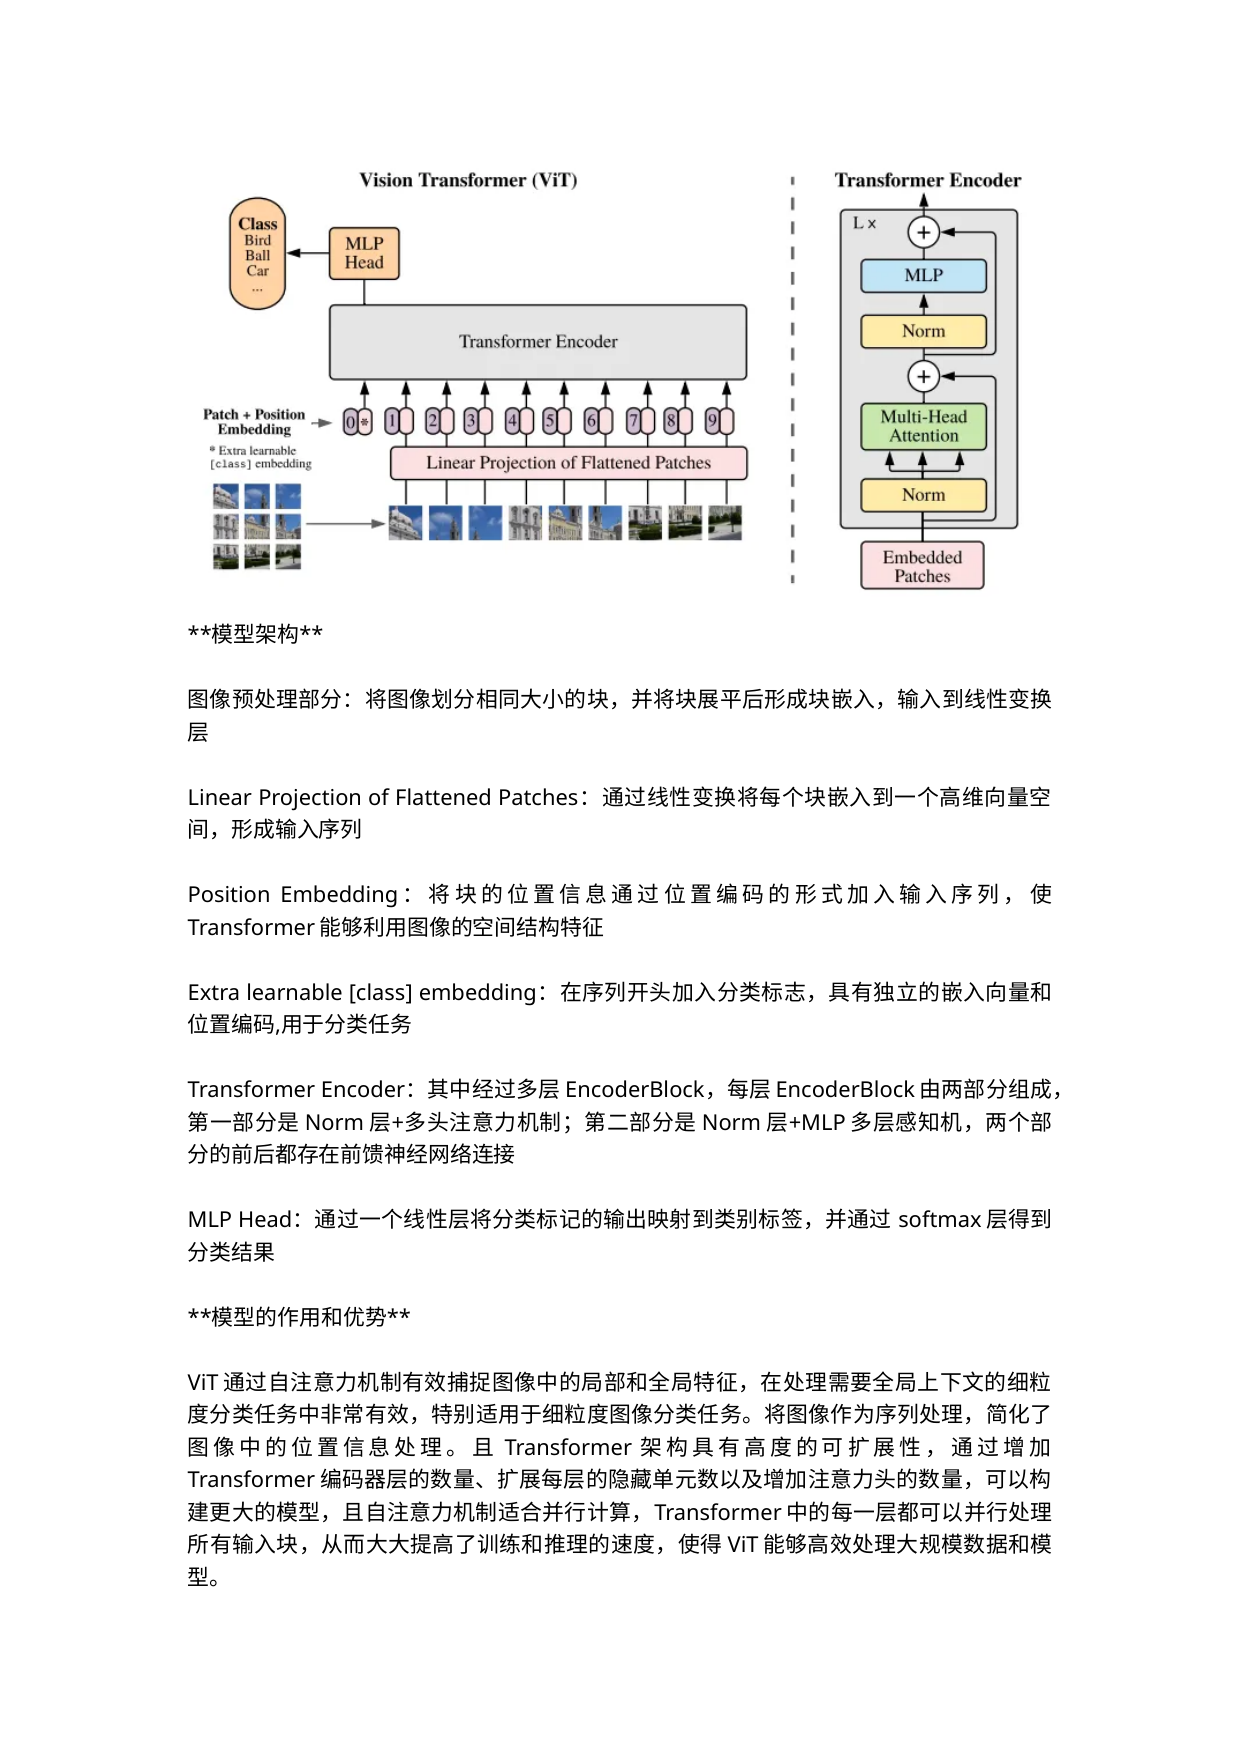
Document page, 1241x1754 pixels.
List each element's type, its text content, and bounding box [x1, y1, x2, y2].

text Transformer Encoder：其中经过多层EncoderBlock，每层EncoderBlock由两部分组成，第一部分是Norm层+多头注意力机制；第二部分是Norm层+MLP多层感知机，两个部分的前后都存在前馈神经网络连接 [187, 1072, 1053, 1169]
text **模型架构** [187, 617, 1053, 649]
picture [187, 162, 1053, 597]
text Linear Projection of Flattened Patches：通过线性变换将每个块嵌入到一个高维向量空间，形成输入序列 [187, 779, 1053, 844]
text Position Embedding：将块的位置信息通过位置编码的形式加入输入序列，使Transformer能够利用图像的空间结构特征 [187, 877, 1053, 942]
text ViT通过自注意力机制有效捕捉图像中的局部和全局特征，在处理需要全局上下文的细粒度分类任务中非常有效，特别适用于细粒度图像分类任务。将图像作为序列处理，简化了图像中的位置信息处理。且Transformer架构具有高度的可扩展性，通过增加Transformer编码器层的数量、扩展每层的隐藏单元数以及增加注意力头的数量，可以构建更大的模型，且自注意力机制适合并行计算，Transformer中的每一层都可以并行处理所有输入块，从而大大提高了训练和推理的速度，使得ViT能够高效处理大规模数据和模型。 [187, 1364, 1053, 1592]
text Extra learnable [class] embedding：在序列开头加入分类标志，具有独立的嵌入向量和位置编码,用于分类任务 [187, 974, 1053, 1039]
text MLP Head：通过一个线性层将分类标记的输出映射到类别标签，并通过softmax层得到分类结果 [187, 1202, 1053, 1267]
text **模型的作用和优势** [187, 1299, 1053, 1332]
text 图像预处理部分：将图像划分相同大小的块，并将块展平后形成块嵌入，输入到线性变换层 [187, 682, 1053, 747]
